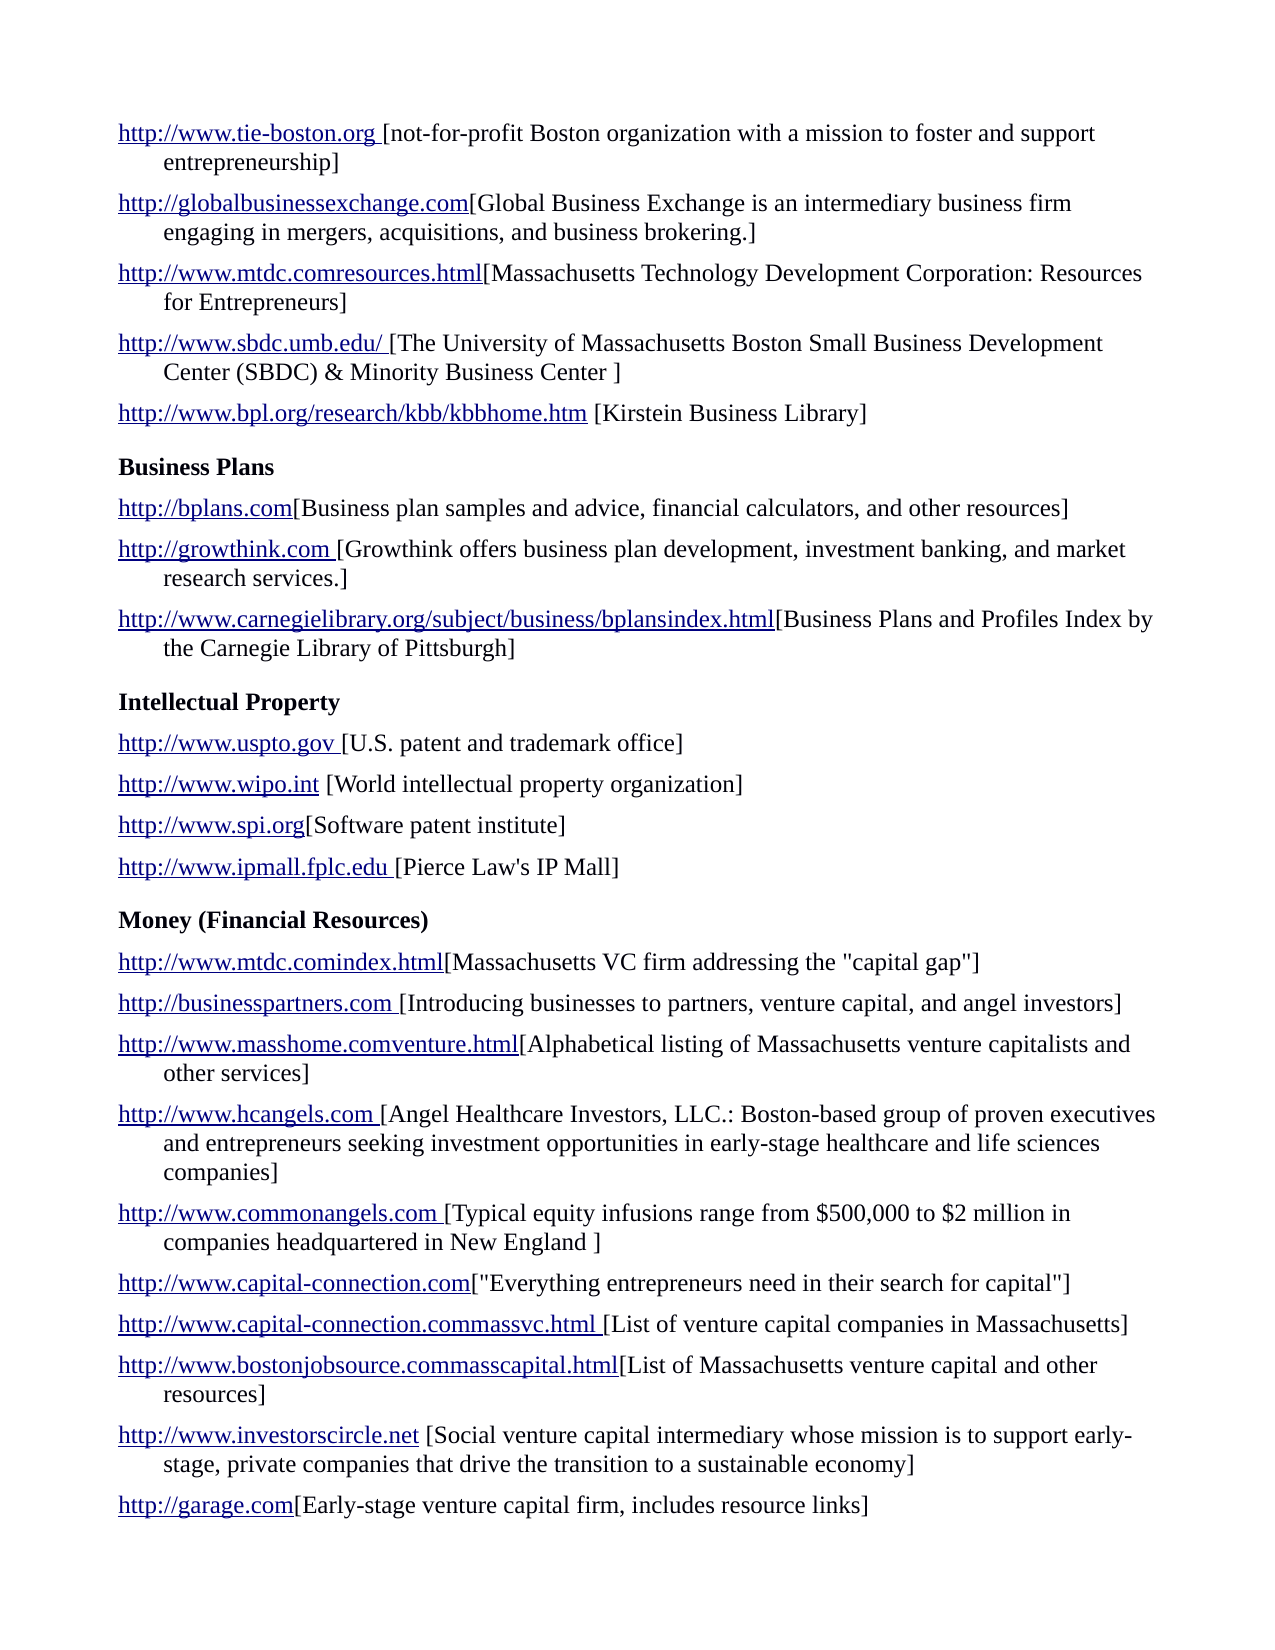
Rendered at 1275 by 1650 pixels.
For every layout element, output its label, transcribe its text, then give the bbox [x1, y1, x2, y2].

subtitle Intellectual Property [118, 687, 1157, 716]
list http://www.tie-boston.org [not-for-profit Boston organization with a mission to foster and support entrepreneurship] [118, 118, 1157, 176]
list http://www.ipmall.fplc.edu [Pierce Law's IP Mall] [118, 852, 1157, 881]
subtitle Business Plans [118, 452, 1157, 481]
list http://www.spi.org[Software patent institute] [118, 811, 1157, 839]
list http://businesspartners.com [Introducing businesses to partners, venture capital, and angel investors] [118, 988, 1157, 1017]
subtitle Money (Financial Resources) [118, 906, 1157, 934]
list http://www.hcangels.com [Angel Healthcare Investors, LLC.: Boston-based group of proven executives and entrepreneurs seeking investment opportunities in early-stage healthcare and life sciences companies] [118, 1099, 1157, 1186]
list http://www.mtdc.comresources.html[Massachusetts Technology Development Corporation: Resources for Entrepreneurs] [118, 258, 1157, 316]
list http://www.bpl.org/research/kbb/kbbhome.htm [Kirstein Business Library] [118, 398, 1157, 427]
list http://bplans.com[Business plan samples and advice, financial calculators, and other resources] [118, 493, 1157, 522]
list http://www.carnegielibrary.org/subject/business/bplansindex.html[Business Plans and Profiles Index by the Carnegie Library of Pittsburgh] [118, 604, 1157, 662]
list http://www.mtdc.comindex.html[Massachusetts VC firm addressing the "capital gap"] [118, 947, 1157, 976]
list http://www.uspto.gov [U.S. patent and trademark office] [118, 728, 1157, 757]
list http://www.commonangels.com [Typical equity infusions range from $500,000 to $2 million in companies headquartered in New England ] [118, 1198, 1157, 1256]
list http://www.bostonjobsource.commasscapital.html[List of Massachusetts venture capital and other resources] [118, 1351, 1157, 1408]
list http://garage.com[Early-stage venture capital firm, includes resource links] [118, 1491, 1157, 1519]
list http://www.masshome.comventure.html[Alphabetical listing of Massachusetts venture capitalists and other services] [118, 1029, 1157, 1087]
list http://www.investorscircle.net [Social venture capital intermediary whose mission is to support early-stage, private companies that drive the transition to a sustainable economy] [118, 1421, 1157, 1478]
list http://www.capital-connection.com["Everything entrepreneurs need in their search for capital"] [118, 1268, 1157, 1297]
list http://www.capital-connection.commassvc.html [List of venture capital companies in Massachusetts] [118, 1309, 1157, 1338]
list http://www.sbdc.umb.edu/ [The University of Massachusetts Boston Small Business Development Center (SBDC) & Minority Business Center ] [118, 328, 1157, 386]
list http://growthink.com [Growthink offers business plan development, investment banking, and market research services.] [118, 534, 1157, 592]
list http://www.wipo.int [World intellectual property organization] [118, 769, 1157, 798]
list http://globalbusinessexchange.com[Global Business Exchange is an intermediary business firm engaging in mergers, acquisitions, and business brokering.] [118, 188, 1157, 246]
